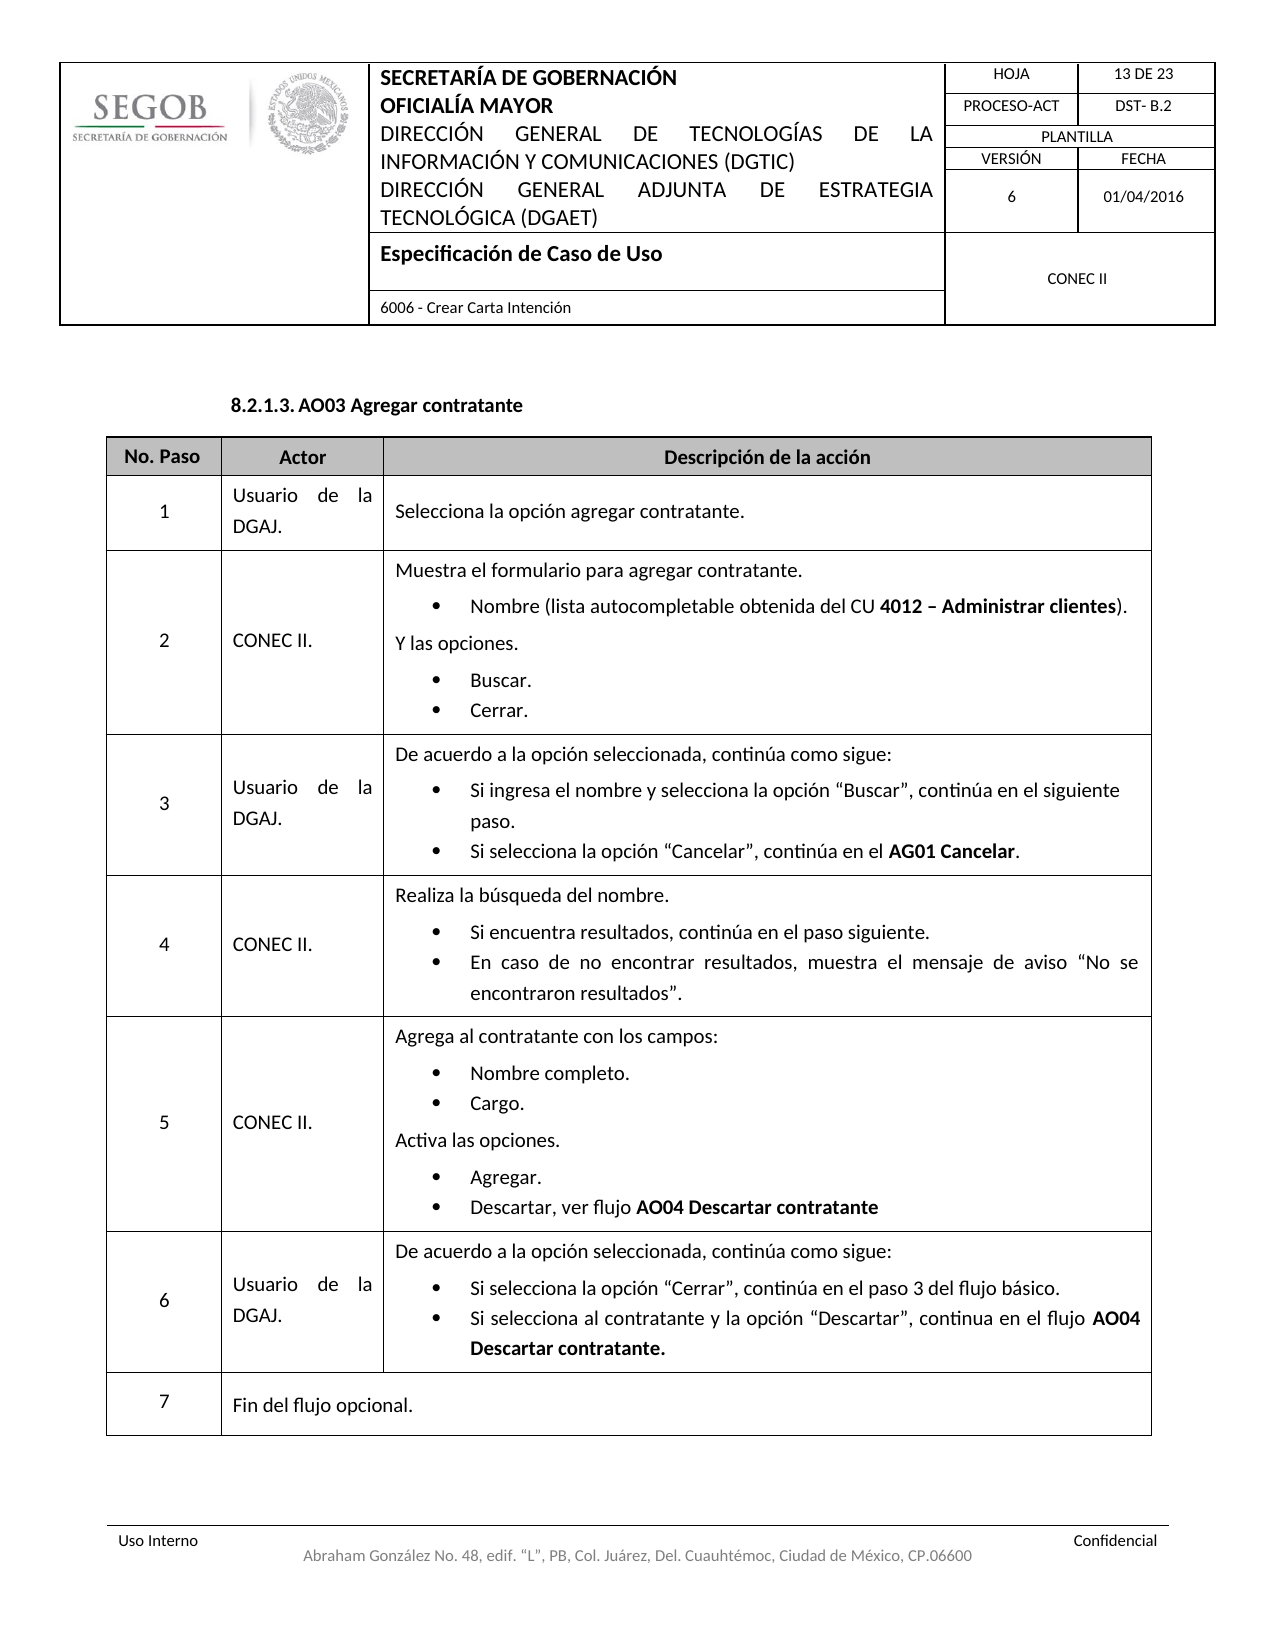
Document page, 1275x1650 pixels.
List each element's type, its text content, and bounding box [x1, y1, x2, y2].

picture [72, 71, 353, 175]
table_cell Usuario de la DGAJ. [222, 476, 383, 549]
table_cell CONEC II. [222, 551, 383, 734]
table_cell Muestra el formulario para agregar contratante. Nombre (lista autocompletable obtenida del CU 4012 – Administrar clientes). Y las opciones. Buscar. Cerrar. [384, 551, 1151, 734]
table_cell CONEC II. [222, 876, 383, 1016]
table_cell CONEC II. [222, 1017, 383, 1231]
table_cell Usuario de la DGAJ. [222, 1232, 383, 1372]
table_header Descripción de la acción [384, 438, 1151, 475]
table_cell 5 [107, 1017, 221, 1231]
table_cell Usuario de la DGAJ. [222, 735, 383, 875]
table_header Actor [222, 438, 383, 475]
table_cell 7 [107, 1373, 221, 1434]
table_header No. Paso [107, 438, 221, 475]
table_cell Realiza la búsqueda del nombre. Si encuentra resultados, continúa en el paso siguiente. En caso de no encontrar resultados, muestra el mensaje de aviso “No se encontraron resultados”. [384, 876, 1151, 1016]
table_cell Agrega al contratante con los campos: Nombre completo. Cargo. Activa las opciones. Agregar. Descartar, ver flujo AO04 Descartar contratante [384, 1017, 1151, 1231]
table_cell 4 [107, 876, 221, 1016]
table_cell De acuerdo a la opción seleccionada, continúa como sigue: Si ingresa el nombre y selecciona la opción “Buscar”, continúa en el siguiente paso. Si selecciona la opción “Cancelar”, continúa en el AG01 Cancelar. [384, 735, 1151, 875]
table_cell 1 [107, 476, 221, 549]
table_cell Fin del flujo opcional. [222, 1373, 1151, 1434]
table_cell 6 [107, 1232, 221, 1372]
table_cell De acuerdo a la opción seleccionada, continúa como sigue: Si selecciona la opción “Cerrar”, continúa en el paso 3 del flujo básico. Si selecciona al contratante y la opción “Descartar”, continua en el flujo AO04 Descartar contratante. [384, 1232, 1151, 1372]
list AO03 Agregar contratante [231, 392, 1157, 418]
table_cell Selecciona la opción agregar contratante. [384, 476, 1151, 549]
table_cell 3 [107, 735, 221, 875]
table_cell 2 [107, 551, 221, 734]
